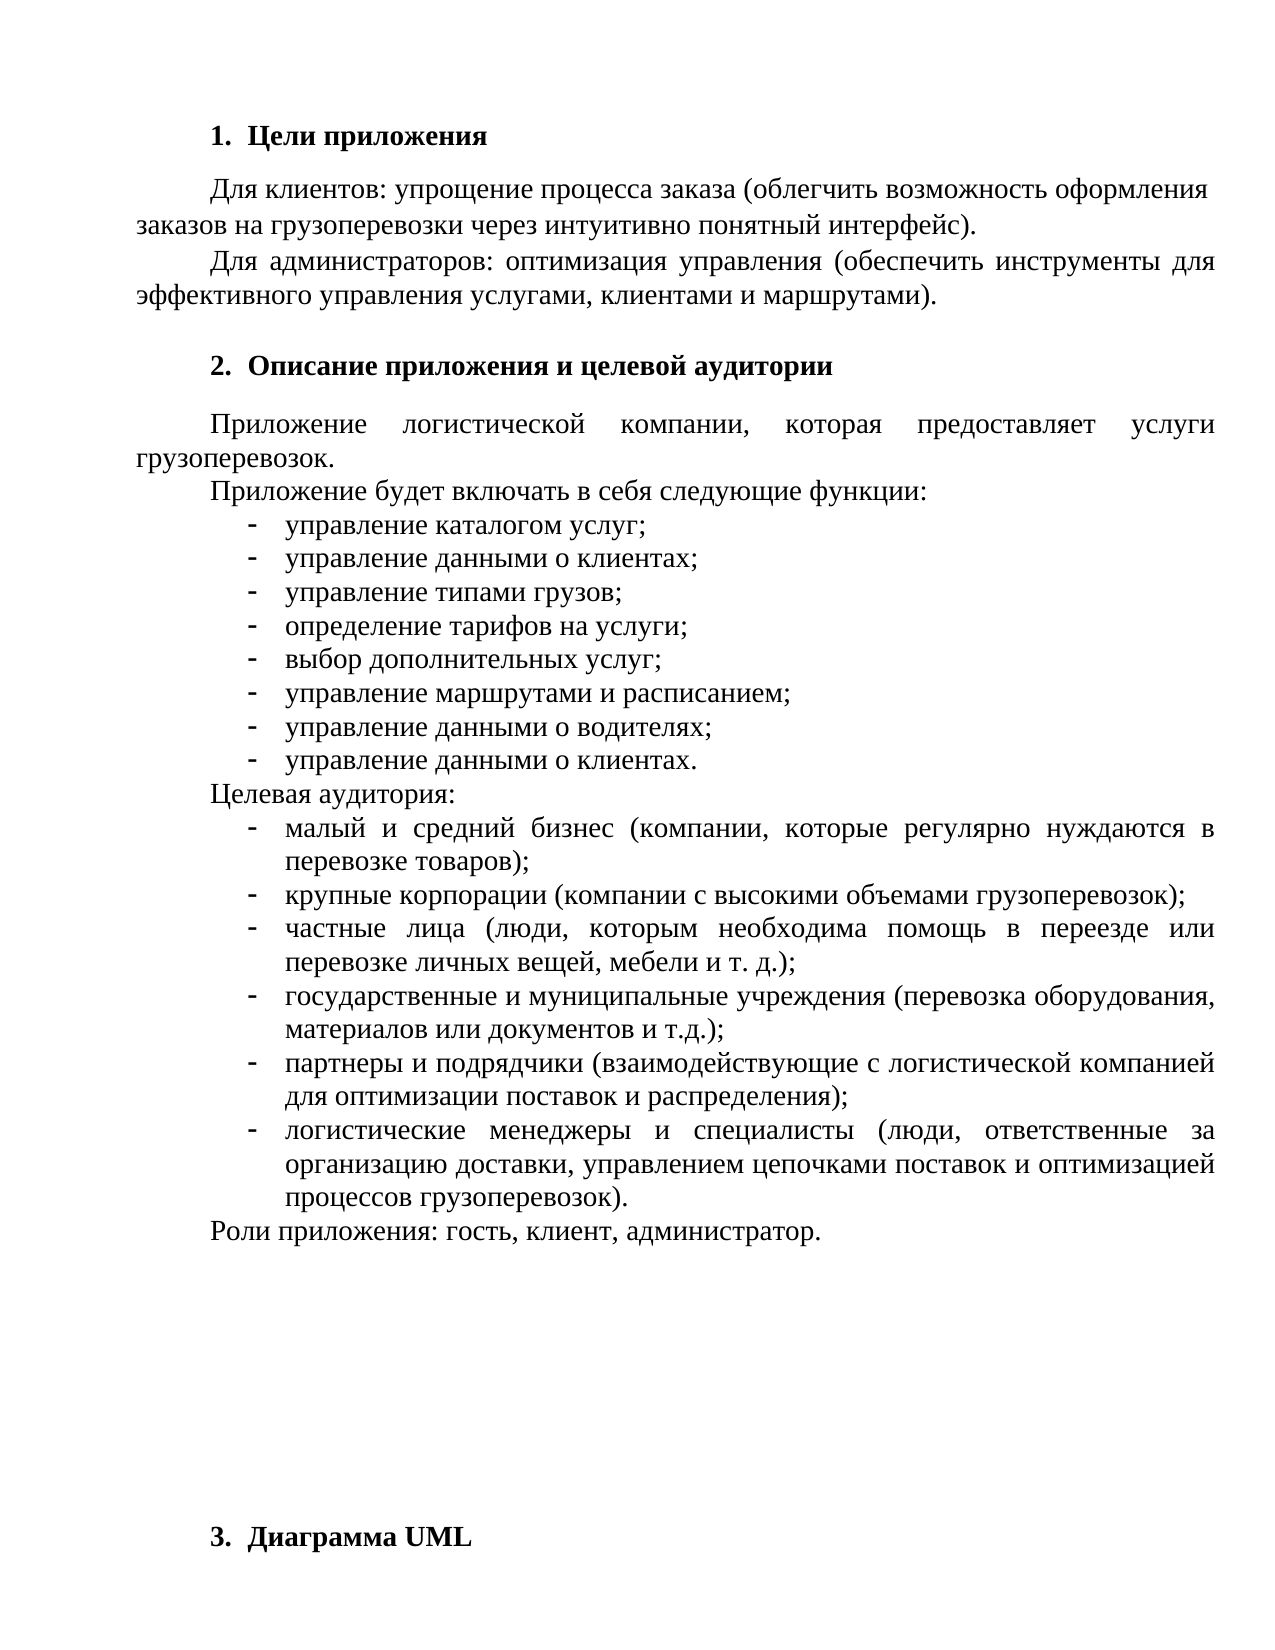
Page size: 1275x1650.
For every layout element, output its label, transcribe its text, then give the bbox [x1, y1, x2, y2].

list крупные корпорации (компании с высокими объемами грузоперевозок); [247, 877, 1216, 911]
text заказов на грузоперевозки через интуитивно понятный интерфейс). [136, 207, 1216, 241]
text Приложение будет включать в себя следующие функции: [136, 473, 1216, 507]
list частные лица (люди, которым необходима помощь в переезде или перевозке личных вещей, мебели и т. д.); [247, 911, 1216, 978]
list государственные и муниципальные учреждения (перевозка оборудования, материалов или документов и т.д.); [247, 978, 1216, 1045]
subtitle Описание приложения и целевой аудитории [210, 348, 1216, 381]
list управление данными о клиентах; [247, 541, 1216, 574]
list Цели приложения [210, 118, 1216, 152]
list управление типами грузов; [247, 574, 1216, 608]
list логистические менеджеры и специалисты (люди, ответственные за организацию доставки, управлением цепочками поставок и оптимизацией процессов грузоперевозок). [247, 1112, 1216, 1213]
list управление данными о водителях; [247, 709, 1216, 742]
text Роли приложения: гость, клиент, администратор. [136, 1213, 1216, 1246]
text Приложение логистической компании, которая предоставляет услуги грузоперевозок. [136, 406, 1216, 473]
text Для клиентов: упрощение процесса заказа (облегчить возможность оформления [210, 171, 1216, 204]
text Для администраторов: оптимизация управления (обеспечить инструменты для эффективного управления услугами, клиентами и маршрутами). [136, 243, 1216, 310]
list управление каталогом услуг; [247, 507, 1216, 541]
list выбор дополнительных услуг; [247, 642, 1216, 675]
list партнеры и подрядчики (взаимодействующие с логистической компанией для оптимизации поставок и распределения); [247, 1045, 1216, 1112]
subtitle Диаграмма UML [210, 1519, 1216, 1552]
text Целевая аудитория: [136, 776, 1216, 810]
list малый и средний бизнес (компании, которые регулярно нуждаются в перевозке товаров); [247, 810, 1216, 877]
list определение тарифов на услуги; [247, 608, 1216, 642]
list управление данными о клиентах. [247, 742, 1216, 776]
list управление маршрутами и расписанием; [247, 675, 1216, 709]
